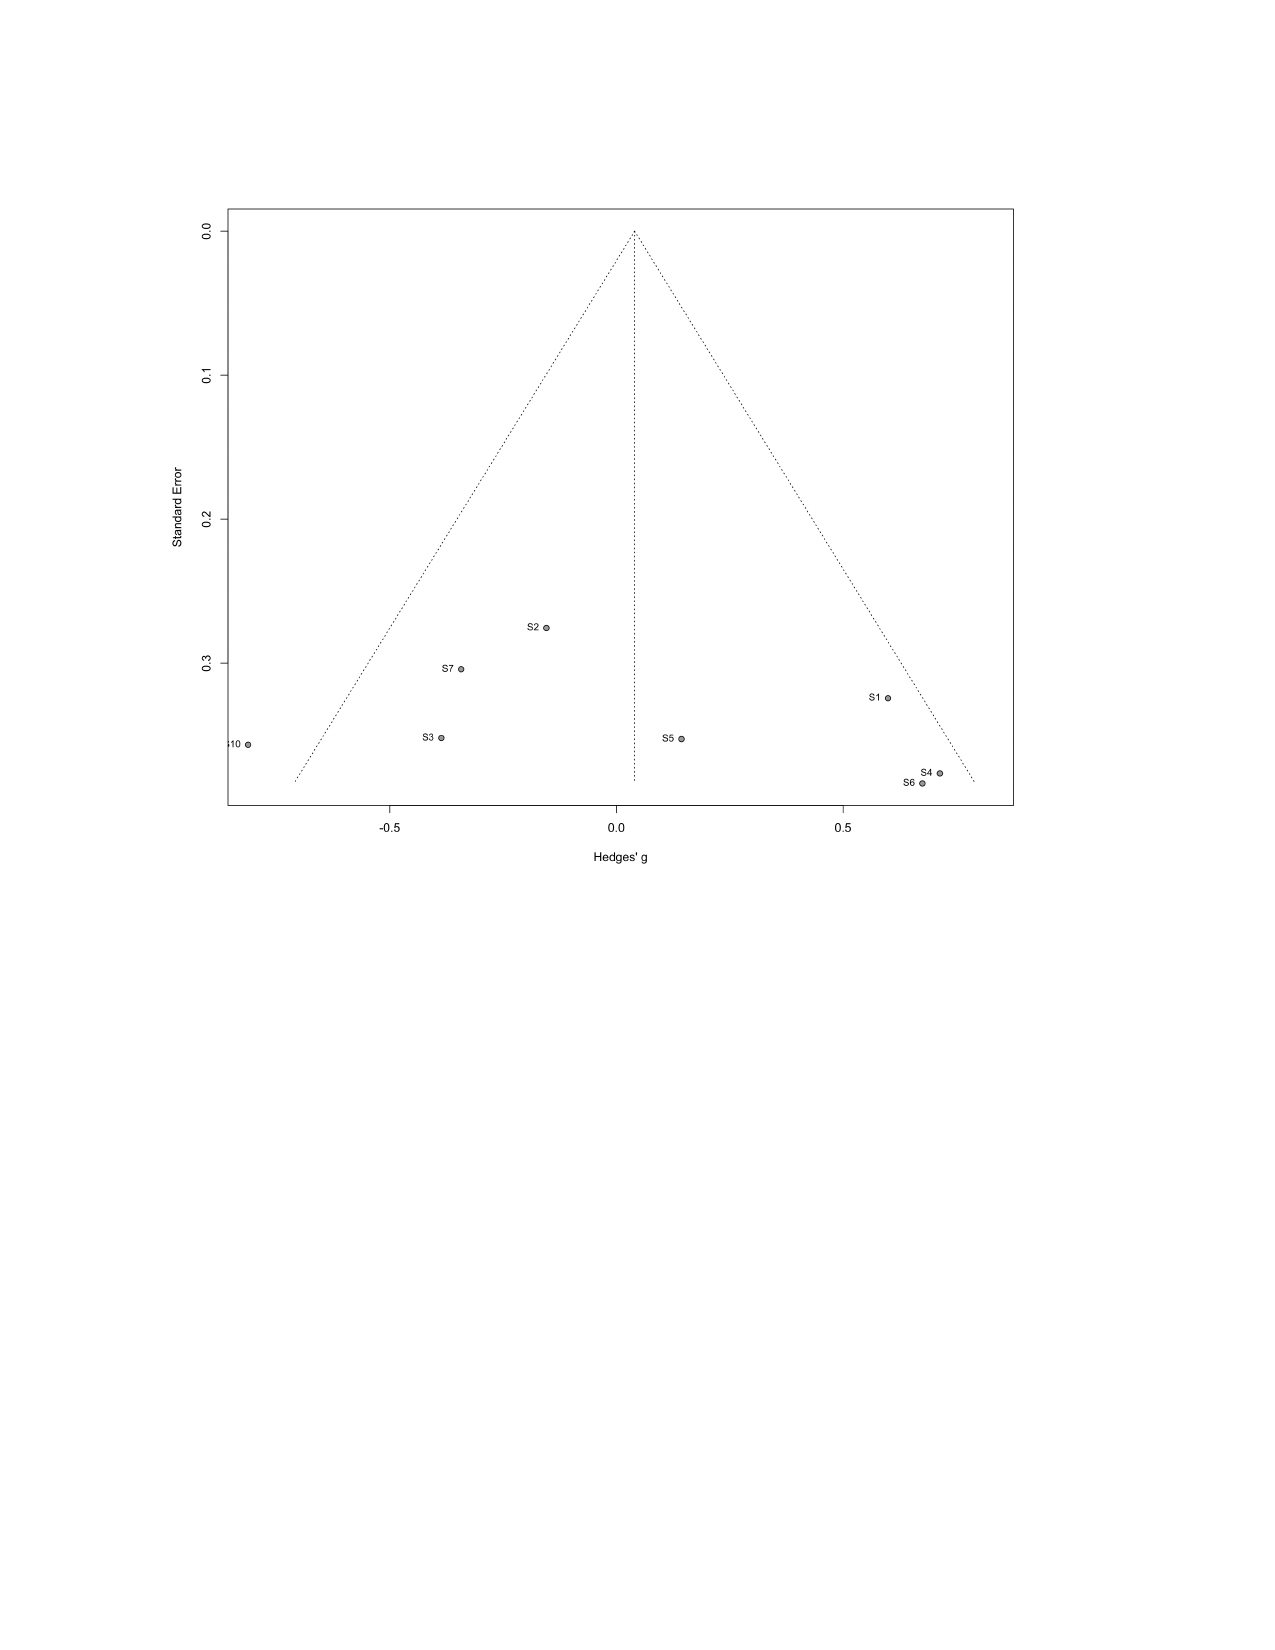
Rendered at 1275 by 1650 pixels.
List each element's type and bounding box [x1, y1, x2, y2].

picture [168, 150, 1044, 880]
